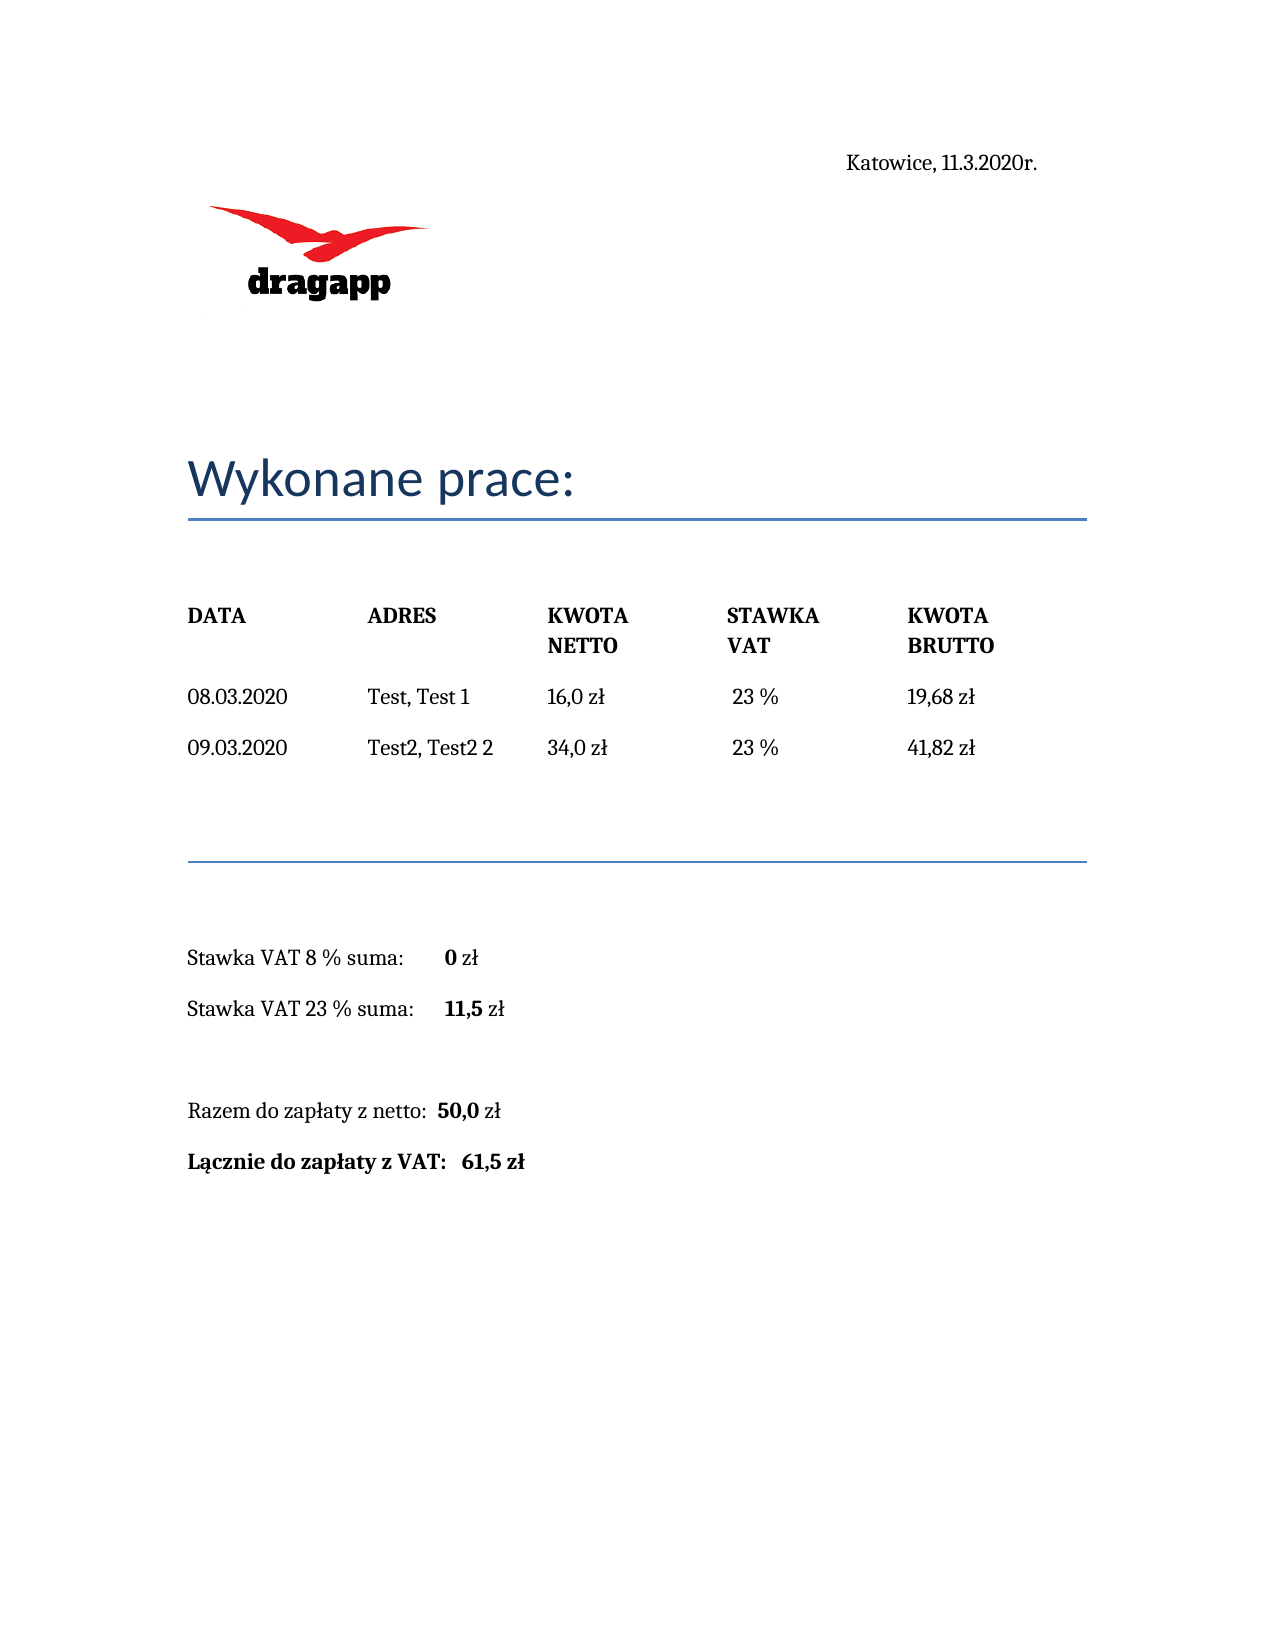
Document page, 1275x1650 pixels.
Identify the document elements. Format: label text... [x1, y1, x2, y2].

table_header KWOTA NETTO [536, 603, 716, 684]
text Lącznie do zapłaty z VAT: 61,5 zł [187, 1149, 1087, 1176]
table_cell Test, Test 1 [356, 684, 536, 735]
text Razem do zapłaty z netto: 50,0 zł [187, 1098, 1087, 1124]
table_cell 41,82 zł [896, 735, 1076, 786]
picture [206, 201, 432, 318]
table_cell 19,68 zł [896, 684, 1076, 735]
table_header ADRES [356, 603, 536, 684]
title Wykonane prace: [187, 444, 1087, 521]
table_header STAWKA VAT [716, 603, 896, 684]
table_cell Test2, Test2 2 [356, 735, 536, 786]
table_header DATA [176, 603, 356, 684]
text Stawka VAT 8 % suma: 0 zł [187, 945, 1087, 971]
table_cell 23 % [716, 684, 896, 735]
text Stawka VAT 23 % suma: 11,5 zł [187, 996, 1087, 1022]
table_cell 23 % [716, 735, 896, 786]
table_cell 09.03.2020 [176, 735, 356, 786]
table_header KWOTA BRUTTO [896, 603, 1076, 684]
text Katowice, 11.3.2020r. [187, 150, 1087, 176]
table_cell 34,0 zł [536, 735, 716, 786]
table_cell 16,0 zł [536, 684, 716, 735]
table_cell 08.03.2020 [176, 684, 356, 735]
